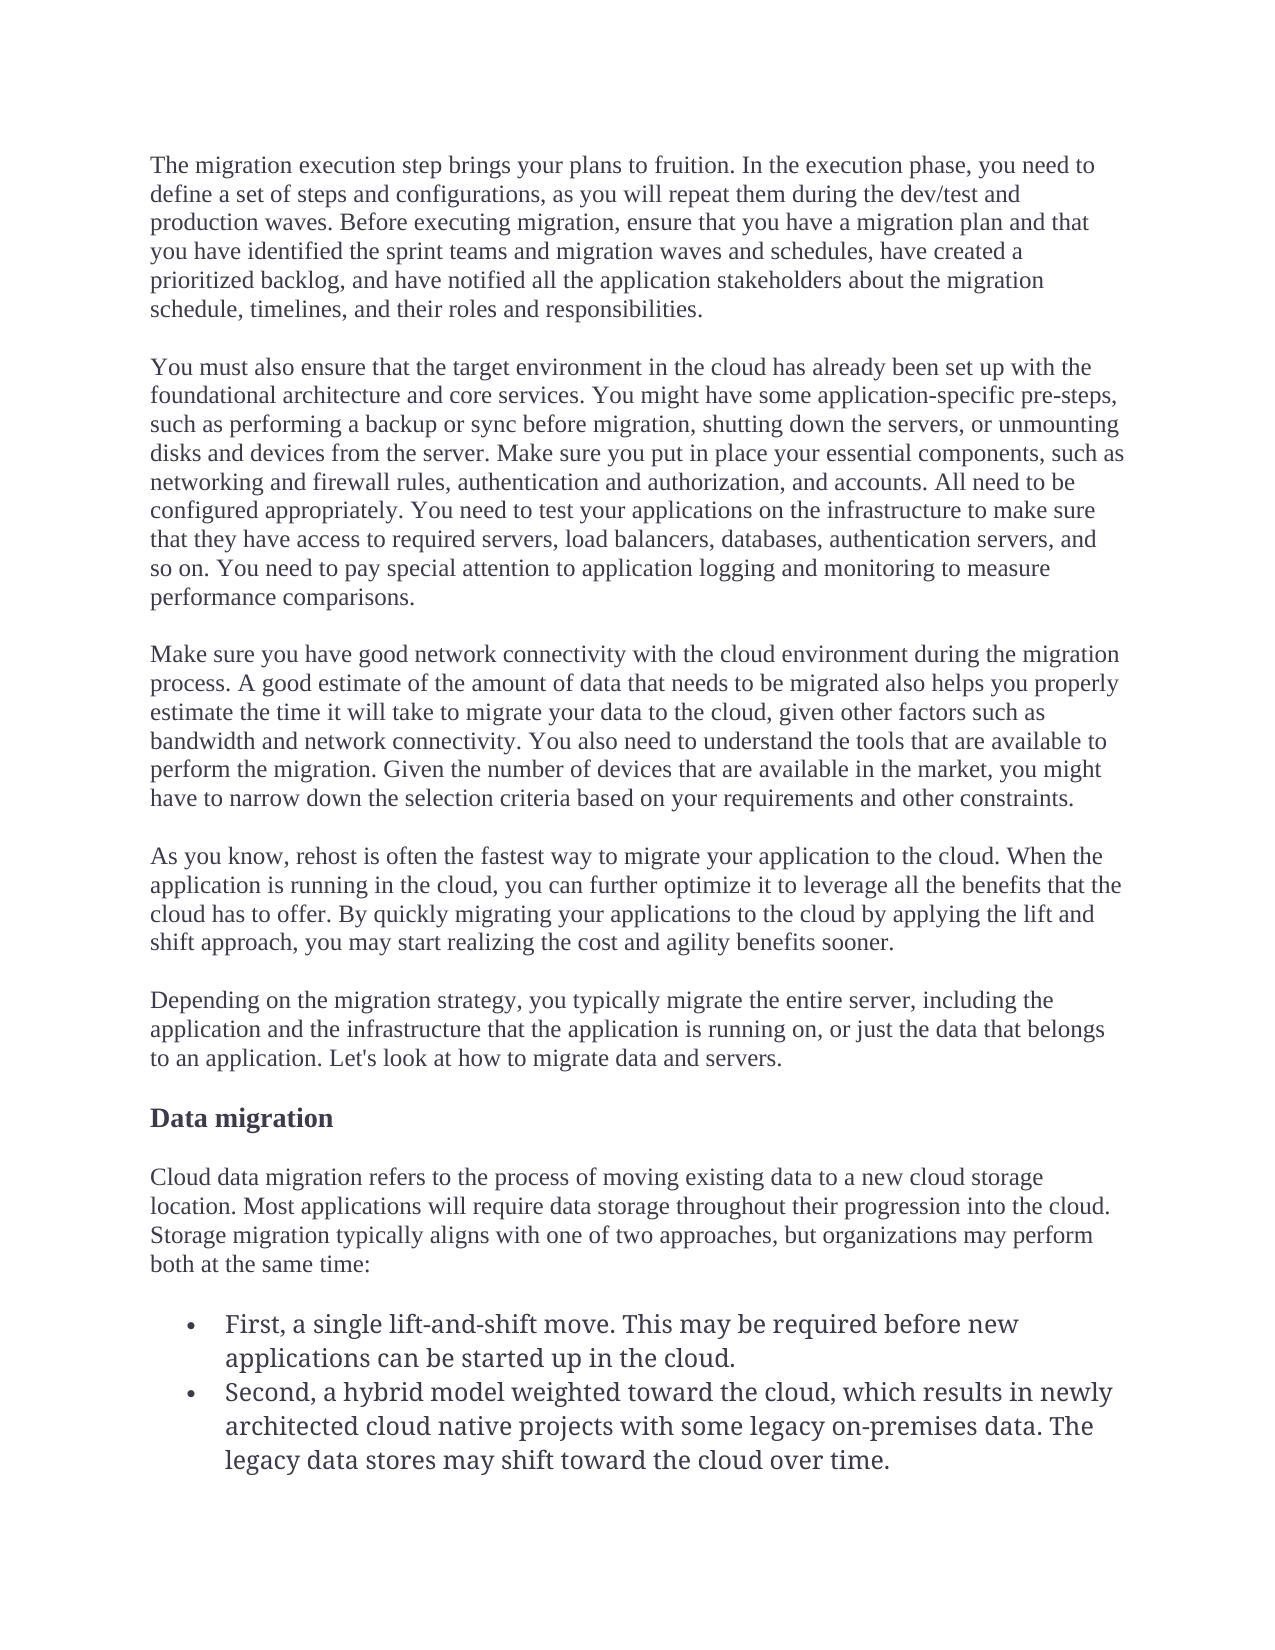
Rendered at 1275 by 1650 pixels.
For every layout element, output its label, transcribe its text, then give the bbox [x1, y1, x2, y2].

text You must also ensure that the target environment in the cloud has already been set up with the foundational architecture and core services. You might have some application-specific pre-steps, such as performing a backup or sync before migration, shutting down the servers, or unmounting disks and devices from the server. Make sure you put in place your essential components, such as networking and firewall rules, authentication and authorization, and accounts. All need to be configured appropriately. You need to test your applications on the infrastructure to make sure that they have access to required servers, load balancers, databases, authentication servers, and so on. You need to pay special attention to application logging and monitoring to measure performance comparisons. [150, 352, 1125, 610]
text Cloud data migration refers to the process of moving existing data to a new cloud storage location. Most applications will require data storage throughout their progression into the cloud. Storage migration typically aligns with one of two approaches, but organizations may perform both at the same time: [150, 1162, 1125, 1277]
list Second, a hybrid model weighted toward the cloud, which results in newly architected cloud native projects with some legacy on-premises data. The legacy data stores may shift toward the cloud over time. [187, 1375, 1125, 1477]
text Make sure you have good network connectivity with the cloud environment during the migration process. A good estimate of the amount of data that needs to be migrated also helps you properly estimate the time it will take to migrate your data to the cloud, given other factors such as bandwidth and network connectivity. You also need to understand the tools that are available to perform the migration. Given the number of devices that are available in the market, you might have to narrow down the selection criteria based on your requirements and other constraints. [150, 639, 1125, 812]
text As you know, rehost is often the fastest way to migrate your application to the cloud. When the application is running in the cloud, you can further optimize it to leverage all the benefits that the cloud has to offer. By quickly migrating your applications to the cloud by applying the lift and shift approach, you may start realizing the cost and agility benefits sooner. [150, 841, 1125, 956]
text The migration execution step brings your plans to fruition. In the execution phase, you need to define a set of steps and configurations, as you will repeat them during the dev/test and production waves. Before executing migration, ensure that you have a migration plan and that you have identified the sprint teams and migration waves and schedules, have created a prioritized backlog, and have notified all the application stakeholders about the migration schedule, timelines, and their roles and responsibilities. [150, 150, 1125, 322]
text Data migration [150, 1101, 1125, 1133]
text Depending on the migration strategy, you typically migrate the entire server, including the application and the infrastructure that the application is running on, or just the data that belongs to an application. Let's look at how to migrate data and servers. [150, 985, 1125, 1072]
list First, a single lift-and-shift move. This may be required before new applications can be started up in the cloud. [187, 1307, 1125, 1375]
